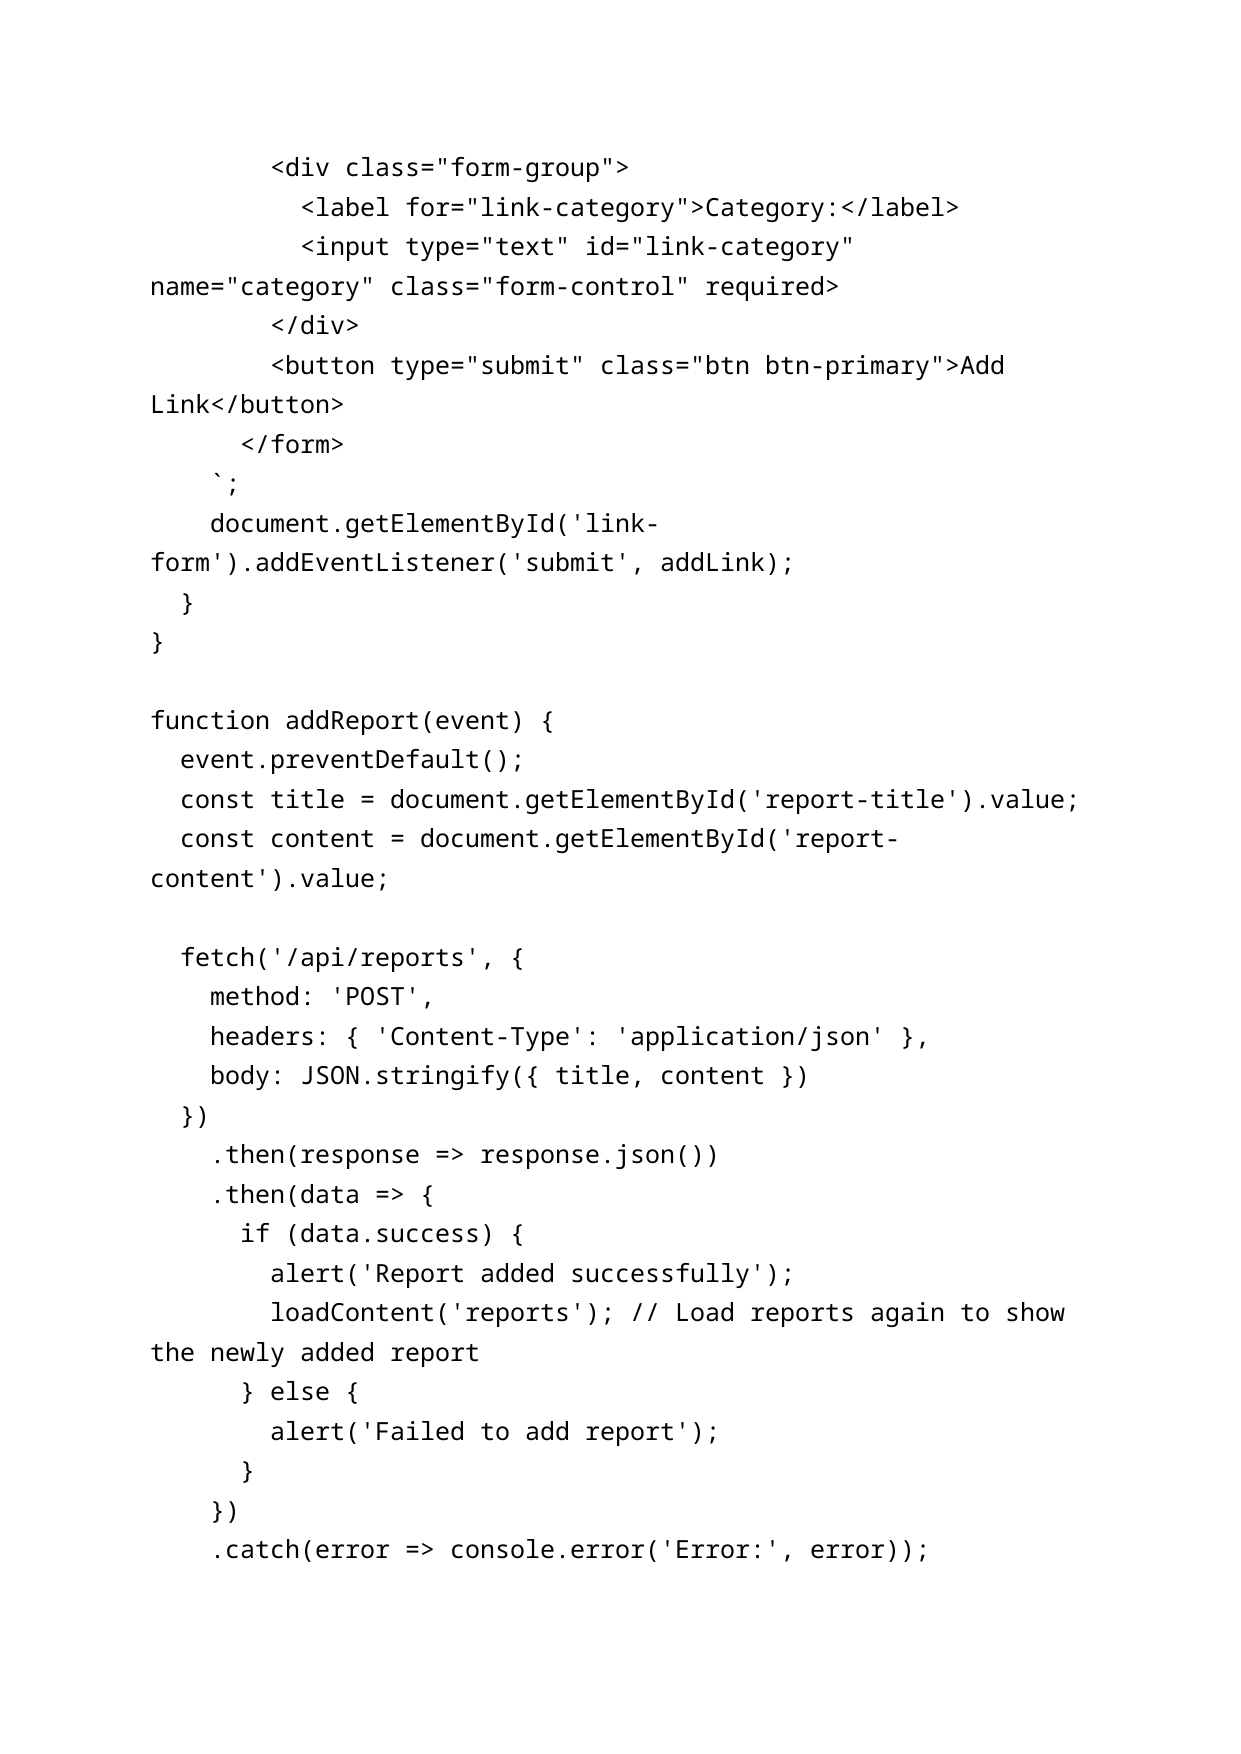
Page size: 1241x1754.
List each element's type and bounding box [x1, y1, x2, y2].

text [150, 150, 1090, 1566]
